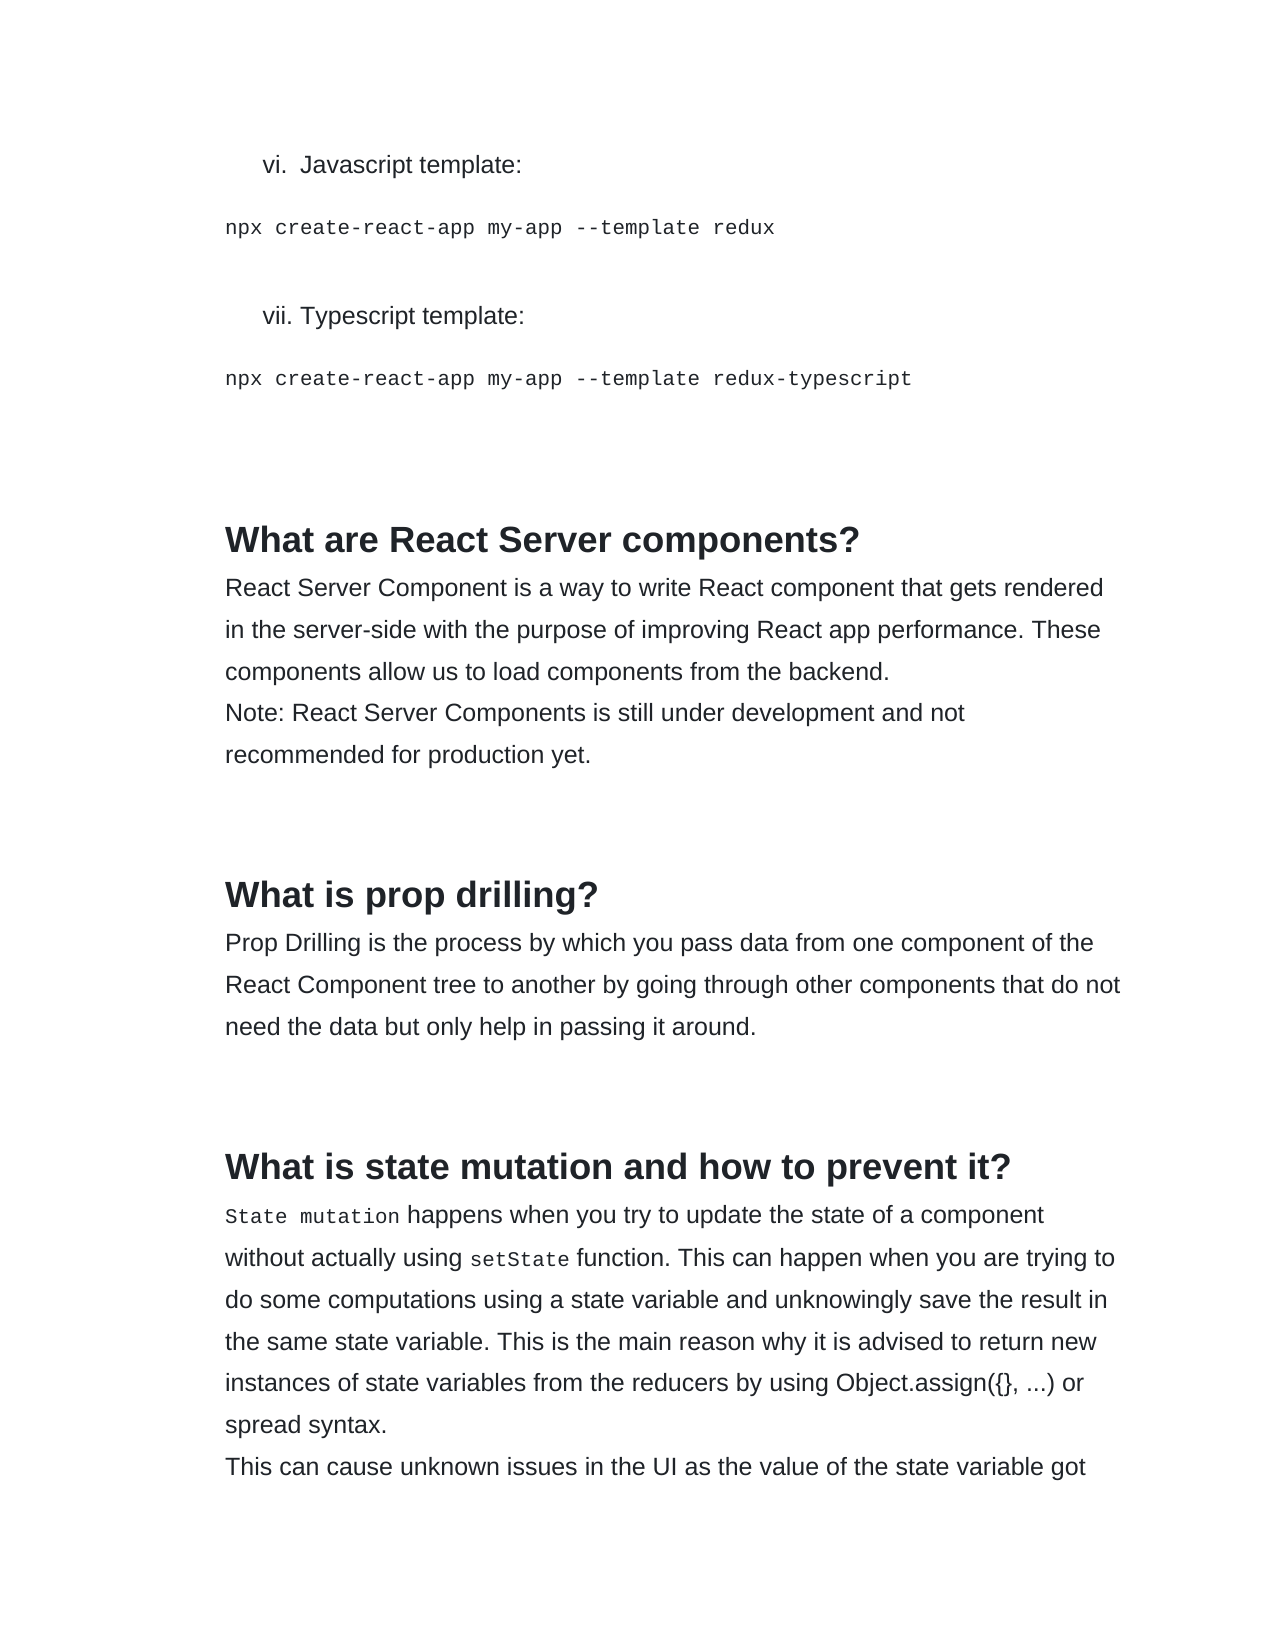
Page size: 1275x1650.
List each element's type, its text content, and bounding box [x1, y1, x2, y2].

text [225, 1145, 1125, 1481]
text npx create-react-app my-app --template redux-typescript [225, 368, 1125, 391]
text What are React Server components? React Server Component is a way to write React component that gets rendered in the server-side with the purpose of improving React app performance. These components allow us to load components from the backend. Note: React Server Components is still under development and not recommended for production yet. [225, 518, 1125, 769]
text What is prop drilling? Prop Drilling is the process by which you pass data from one component of the React Component tree to another by going through other components that do not need the data but only help in passing it around. [225, 873, 1125, 1040]
text npx create-react-app my-app --template redux [225, 217, 1125, 240]
list Typescript template: [262, 301, 1125, 330]
list Javascript template: [262, 150, 1125, 179]
